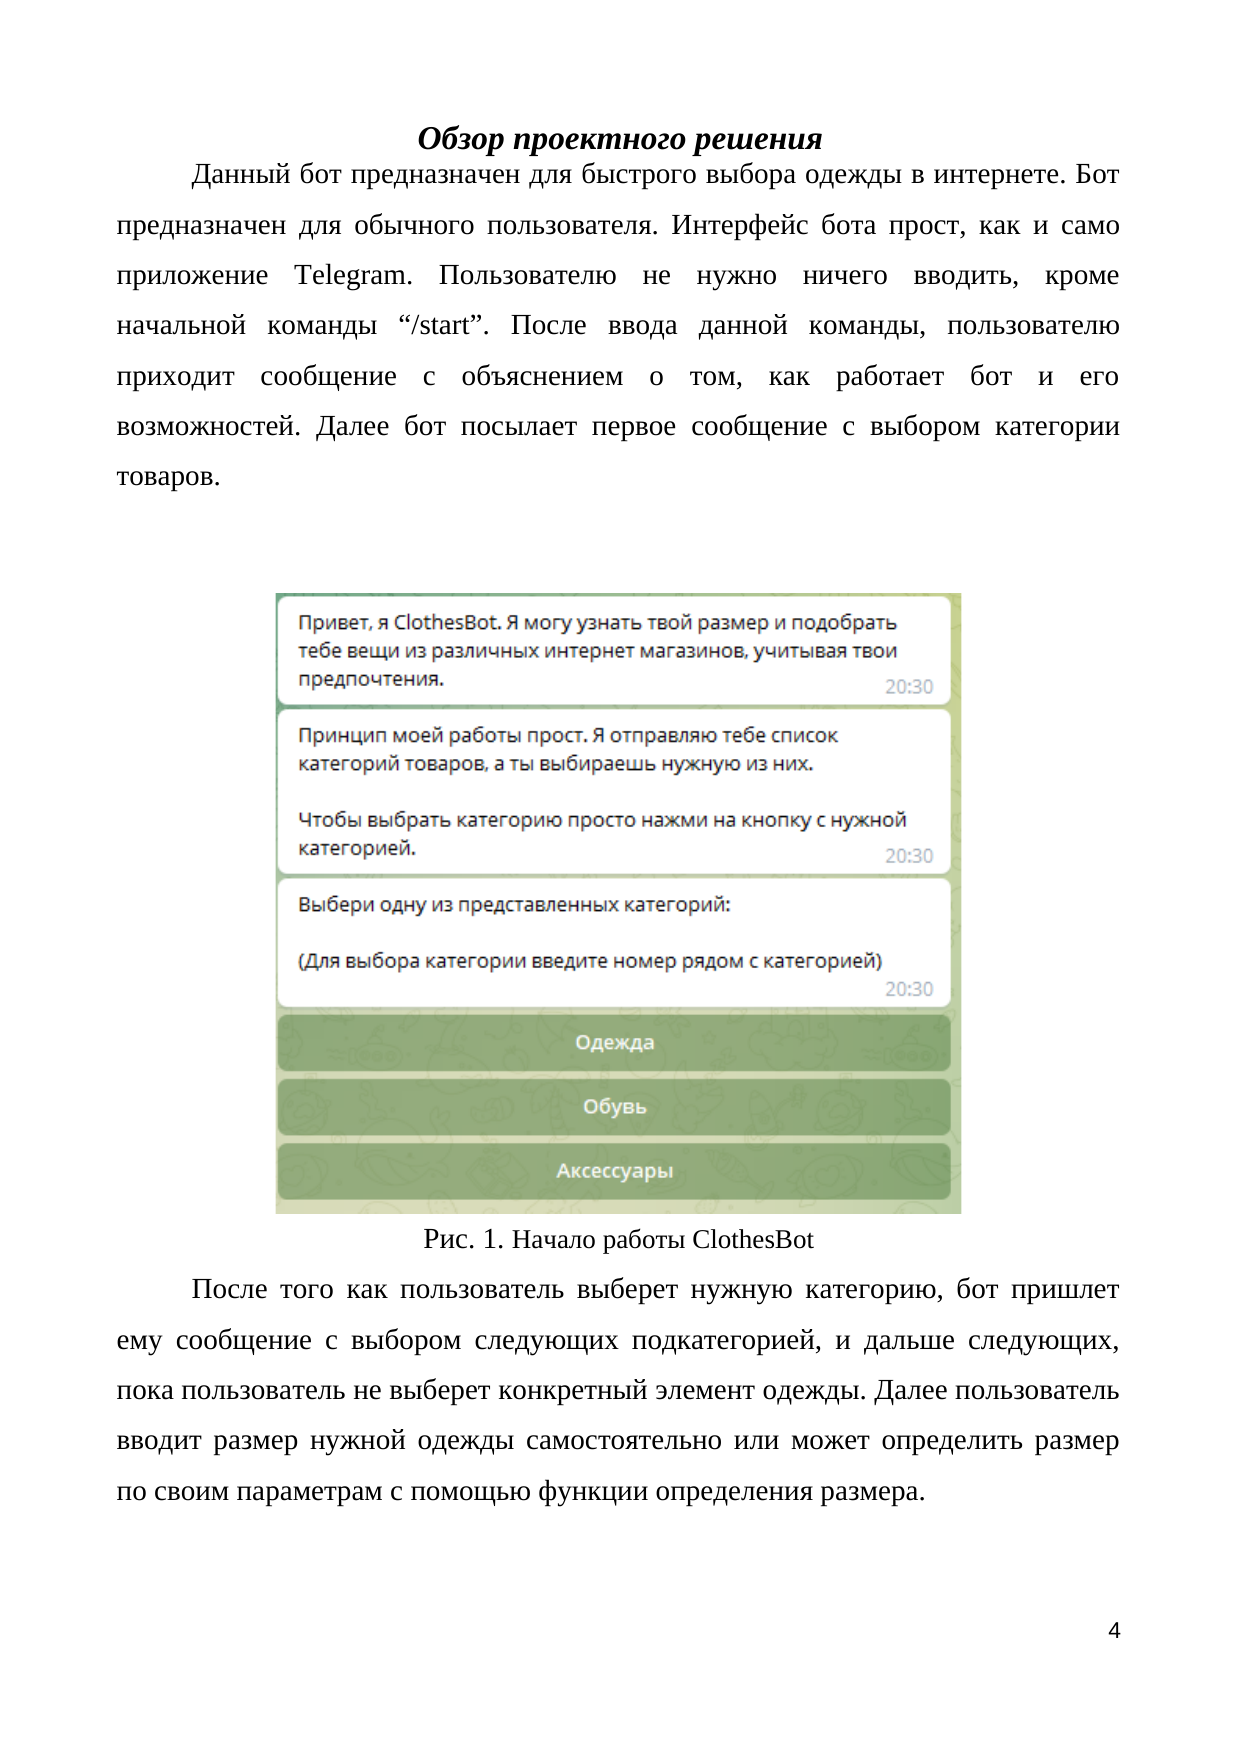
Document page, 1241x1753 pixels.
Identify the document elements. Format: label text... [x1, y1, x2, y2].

subtitle Обзор проектного решения [209, 118, 1034, 156]
picture [275, 593, 962, 1214]
text После того как пользователь выберет нужную категорию, бот пришлет ему сообщение с выбором следующих подкатегорией, и дальше следующих, пока пользователь не выберет конкретный элемент одежды. Далее пользователь вводит размер нужной одежды самостоятельно или может определить размер по своим параметрам с помощью функции определения размера. [116, 1271, 1121, 1506]
text Данный бот предназначен для быстрого выбора одежды в интернете. Бот предназначен для обычного пользователя. Интерфейс бота прост, как и само приложение Telegram. Пользователю не нужно ничего вводить, кроме начальной команды “/start”. После ввода данной команды, пользователю приходит сообщение с объяснением о том, как работает бот и его возможностей. Далее бот посылает первое сообщение с выбором категории товаров. [116, 156, 1121, 492]
text Рис. 1. Начало работы ClothesBot [116, 1221, 1121, 1255]
